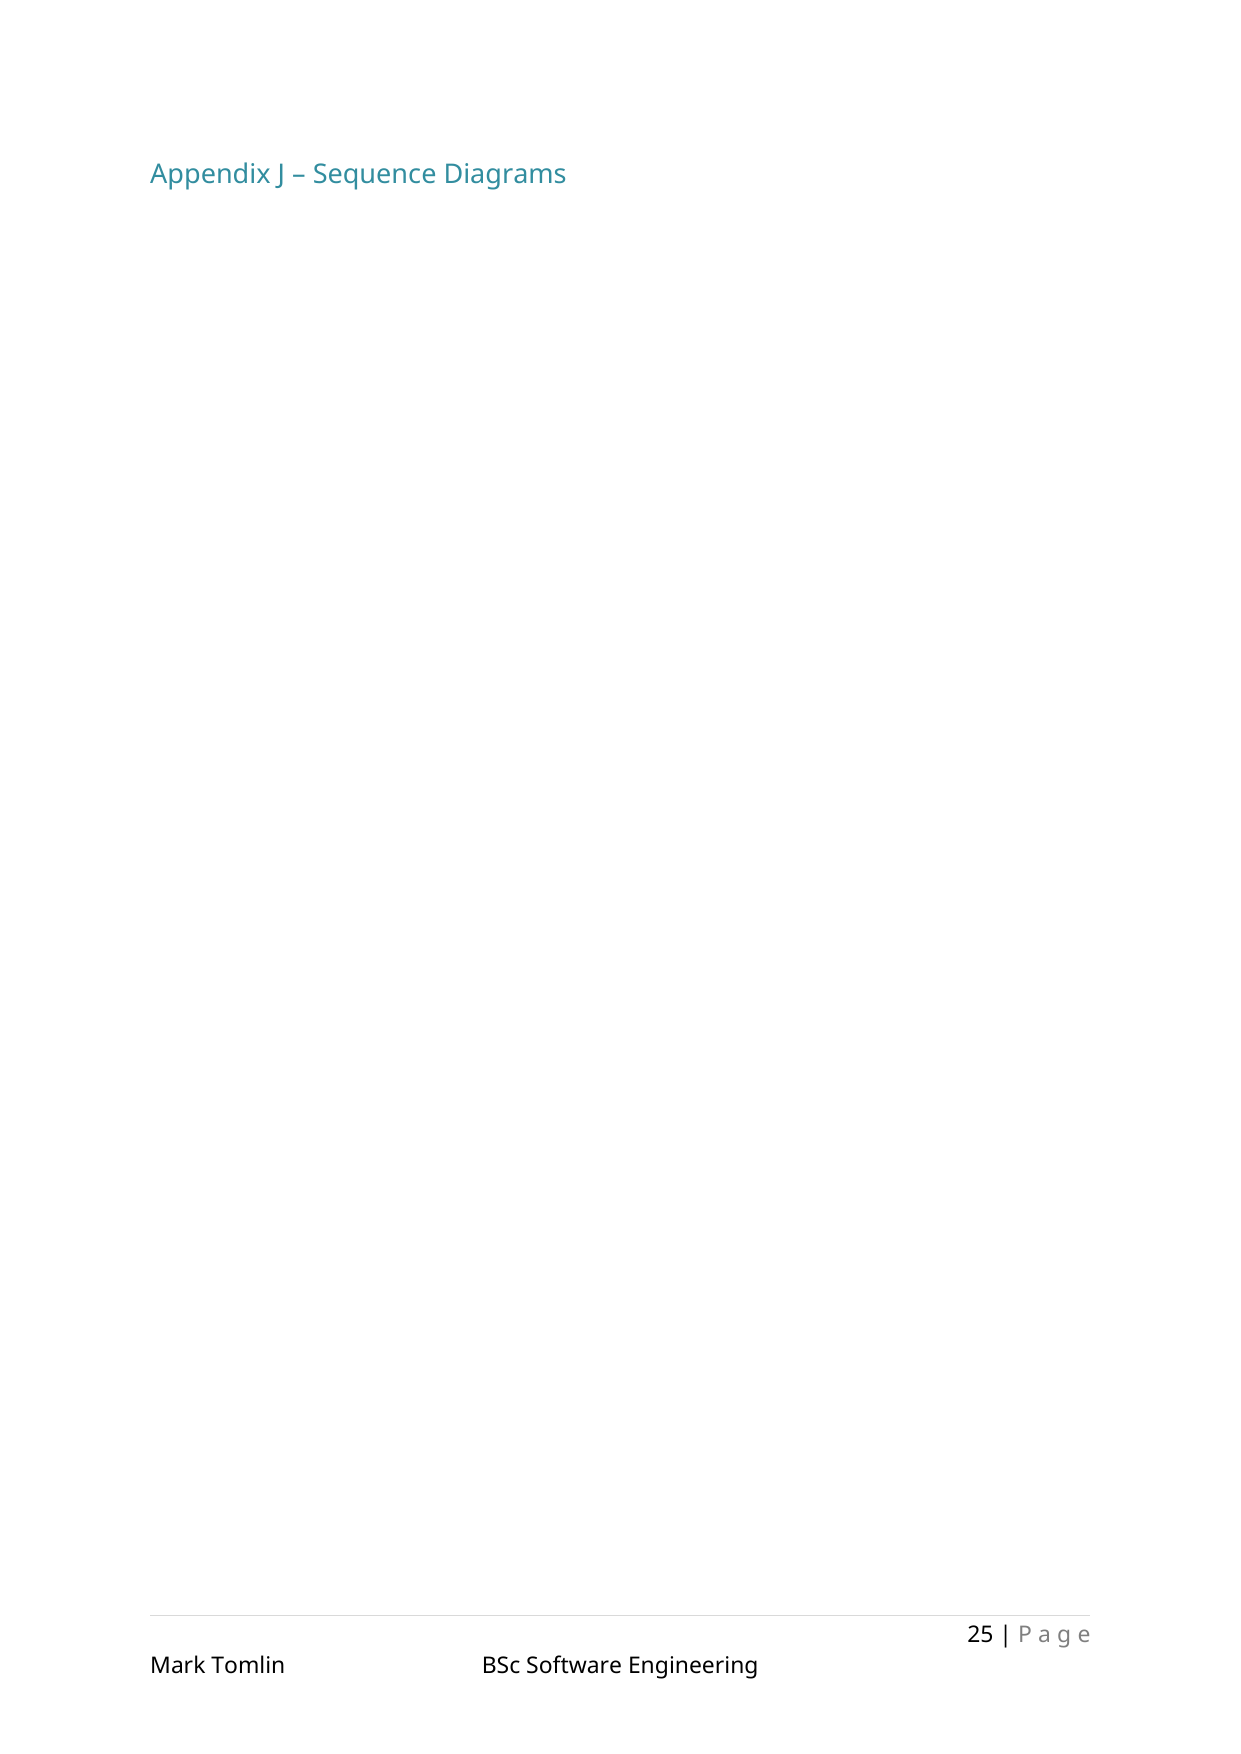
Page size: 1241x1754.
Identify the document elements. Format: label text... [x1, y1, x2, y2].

subtitle Appendix J – Sequence Diagrams [150, 154, 1090, 191]
